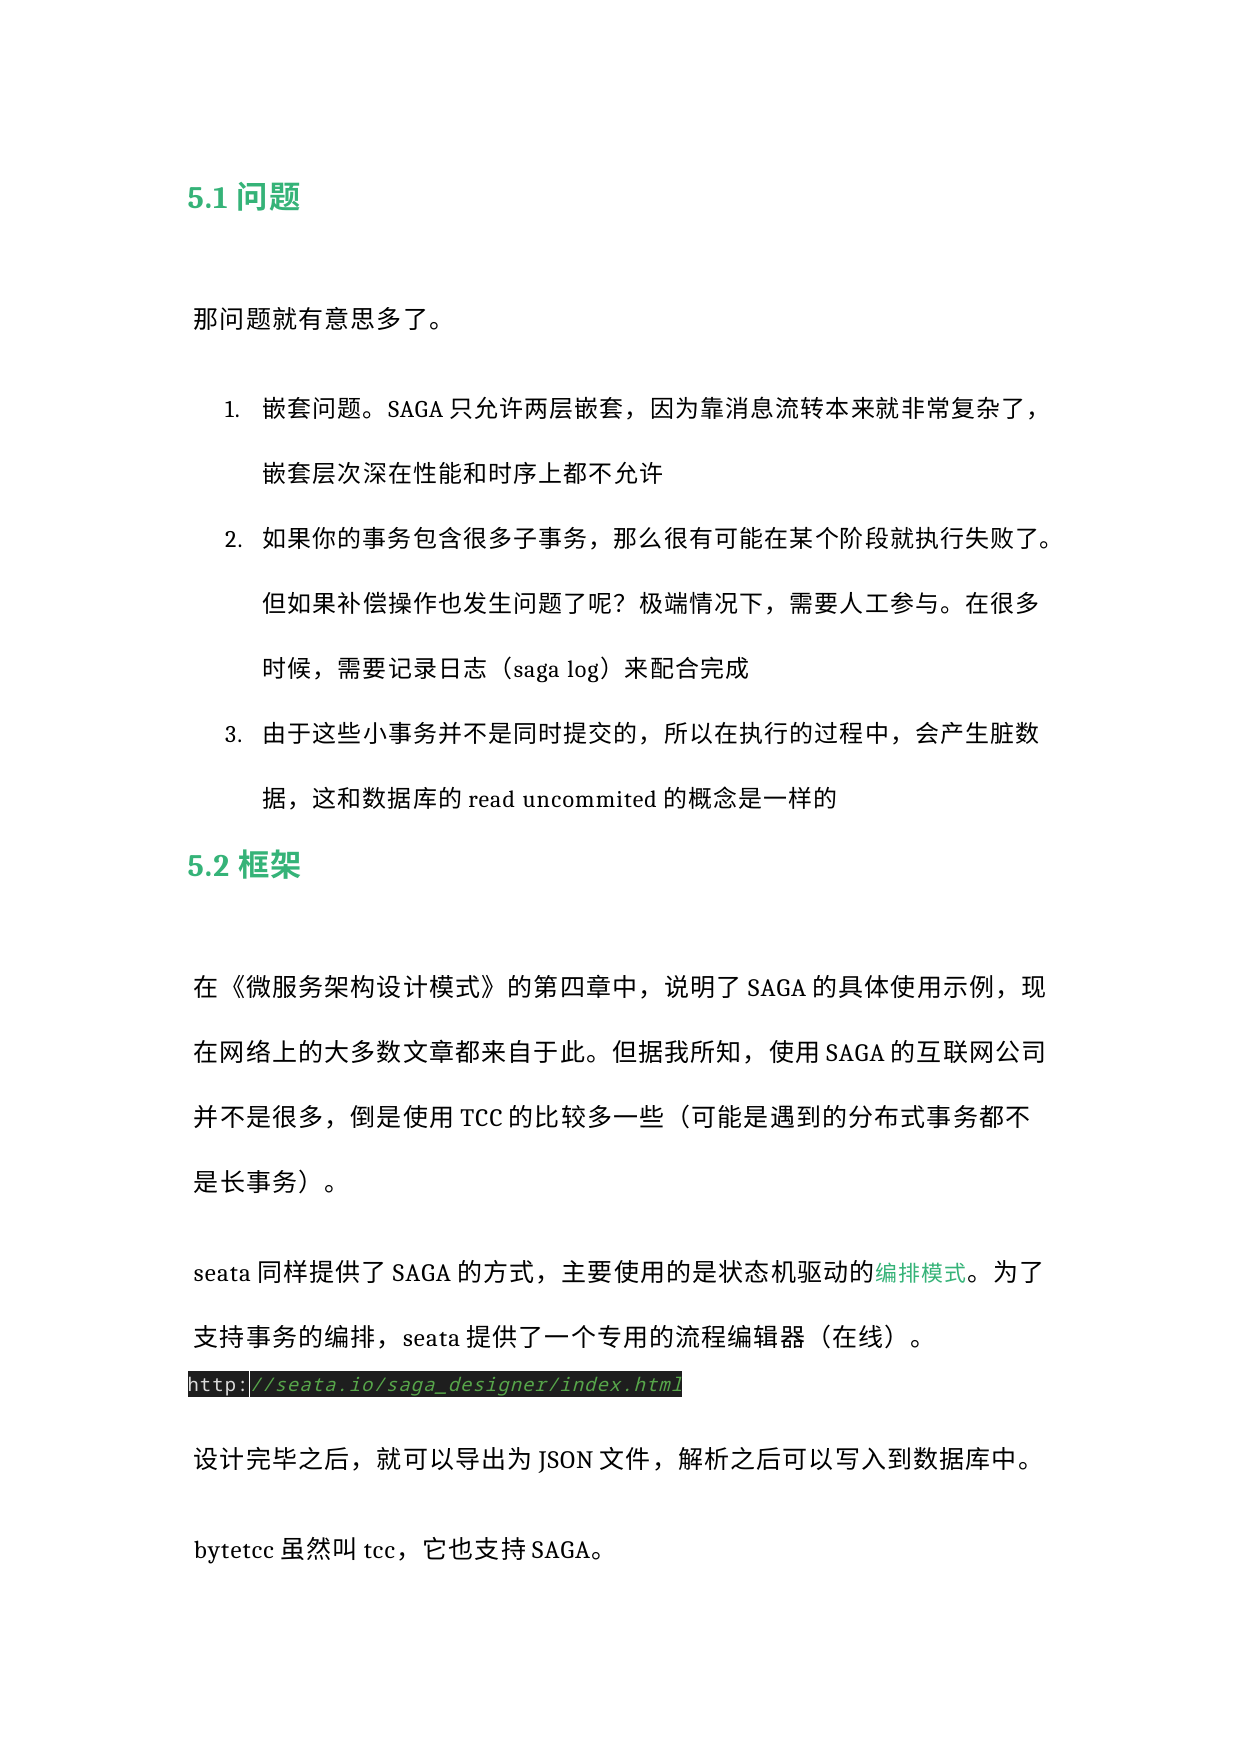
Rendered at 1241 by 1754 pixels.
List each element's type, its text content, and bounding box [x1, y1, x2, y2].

text 设计完毕之后，就可以导出为JSON文件，解析之后可以写入到数据库中。 [194, 1425, 1046, 1490]
subtitle 5.2 框架 [187, 830, 1053, 895]
text http://seata.io/saga_designer/index.html [187, 1368, 1053, 1400]
list 嵌套问题。SAGA只允许两层嵌套，因为靠消息流转本来就非常复杂了，嵌套层次深在性能和时序上都不允许 [225, 375, 1053, 505]
text bytetcc虽然叫tcc，它也支持SAGA。 [194, 1515, 1046, 1580]
text 那问题就有意思多了。 [194, 285, 1046, 350]
text seata同样提供了SAGA的方式，主要使用的是状态机驱动的编排模式。为了支持事务的编排，seata提供了一个专用的流程编辑器（在线）。 [194, 1238, 1046, 1368]
list 由于这些小事务并不是同时提交的，所以在执行的过程中，会产生脏数据，这和数据库的read uncommited的概念是一样的 [225, 700, 1053, 830]
list 如果你的事务包含很多子事务，那么很有可能在某个阶段就执行失败了。但如果补偿操作也发生问题了呢？极端情况下，需要人工参与。在很多时候，需要记录日志（saga log）来配合完成 [225, 505, 1053, 700]
subtitle 5.1 问题 [187, 162, 1053, 227]
text 在《微服务架构设计模式》的第四章中，说明了SAGA的具体使用示例，现在网络上的大多数文章都来自于此。但据我所知，使用SAGA的互联网公司并不是很多，倒是使用TCC的比较多一些（可能是遇到的分布式事务都不是长事务）。 [194, 953, 1046, 1213]
